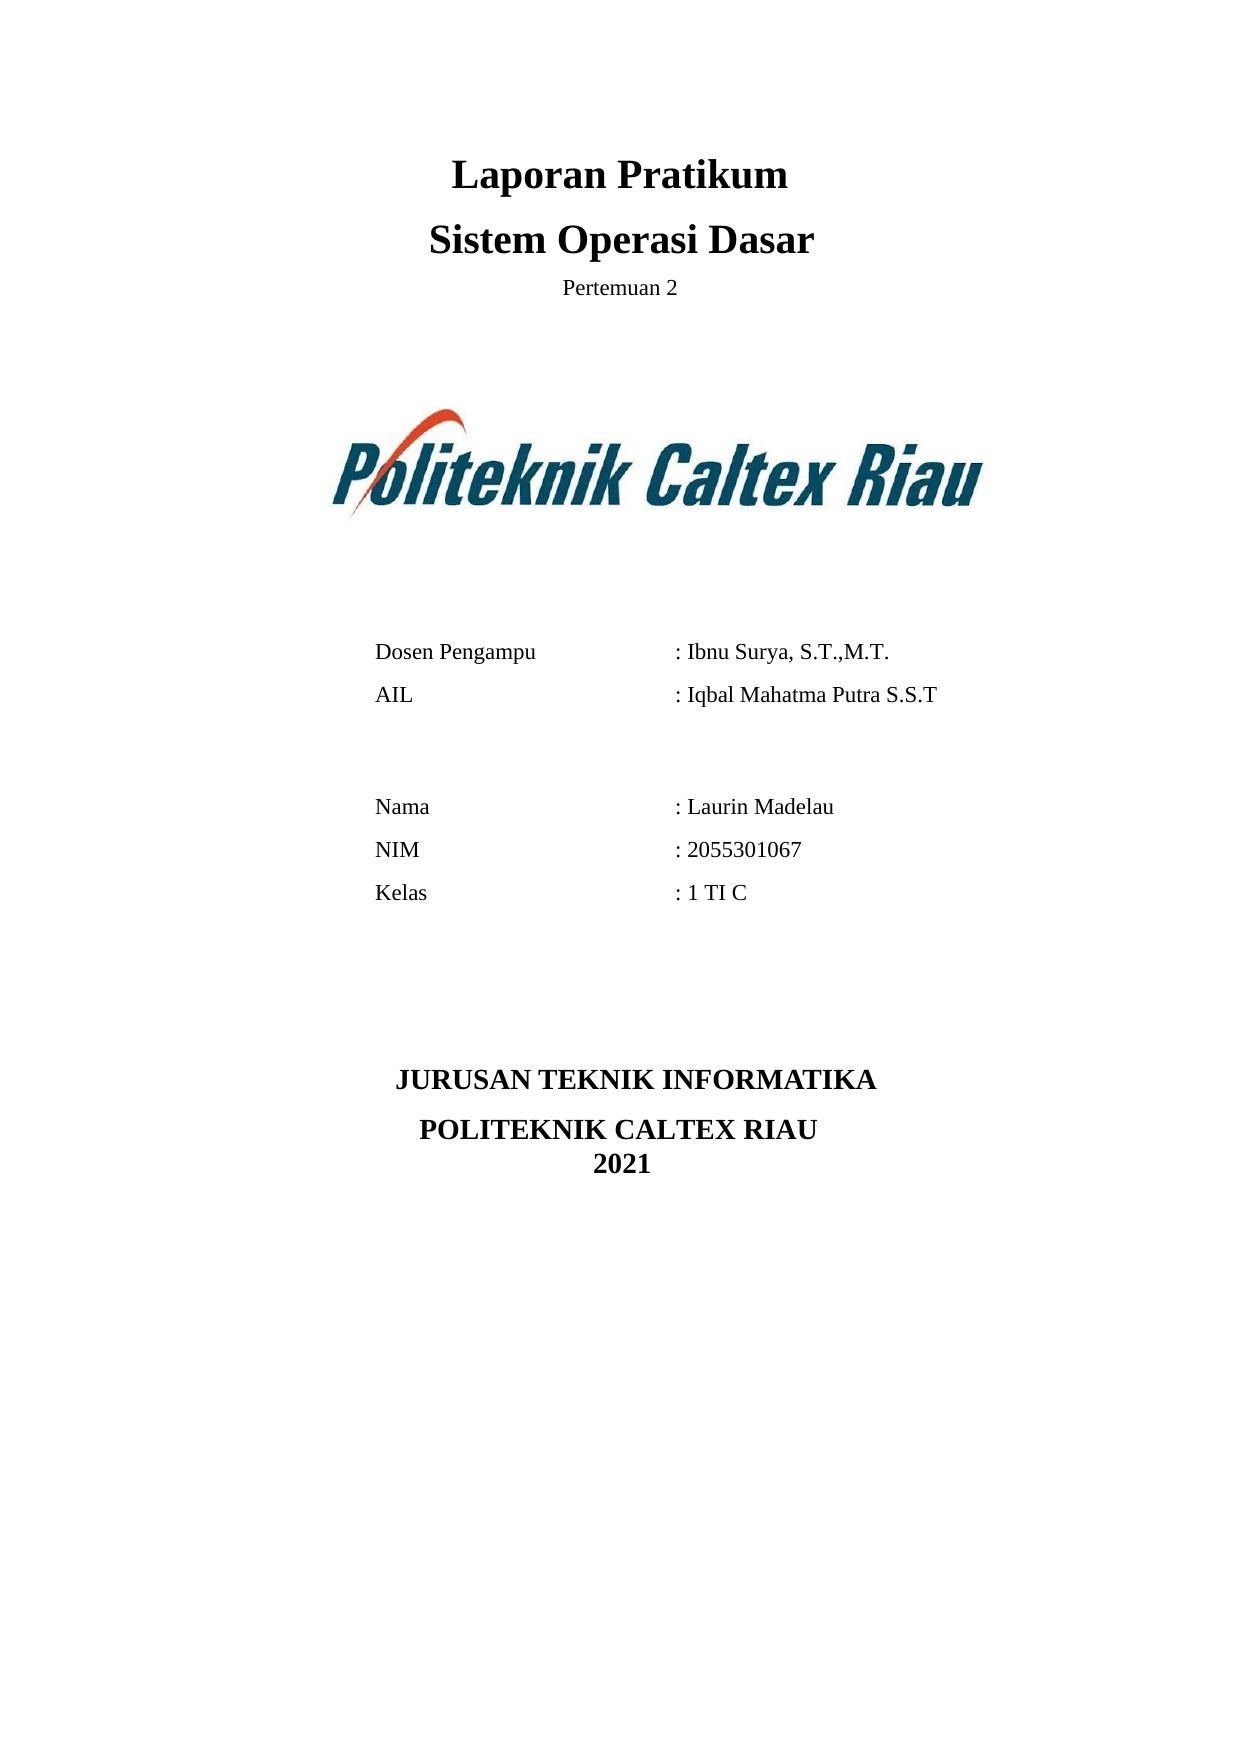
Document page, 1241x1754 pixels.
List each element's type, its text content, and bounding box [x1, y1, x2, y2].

text AIL : Iqbal Mahatma Putra S.S.T [150, 681, 1090, 707]
text Dosen Pengampu : Ibnu Surya, S.T.,M.T. [300, 638, 1090, 664]
text Sistem Operasi Dasar [154, 214, 1089, 262]
text Kelas : 1 TI C [300, 879, 1090, 905]
picture [191, 343, 1128, 637]
text POLITEKNIK CALTEX RIAU [154, 1112, 1090, 1146]
text Pertemuan 2 [150, 274, 1090, 301]
text NIM : 2055301067 [300, 836, 1090, 862]
text 2021 [154, 1146, 1090, 1179]
text Nama : Laurin Madelau [150, 793, 1090, 819]
text Laporan Pratikum [150, 150, 1090, 198]
text JURUSAN TEKNIK INFORMATIKA [395, 1062, 1090, 1096]
